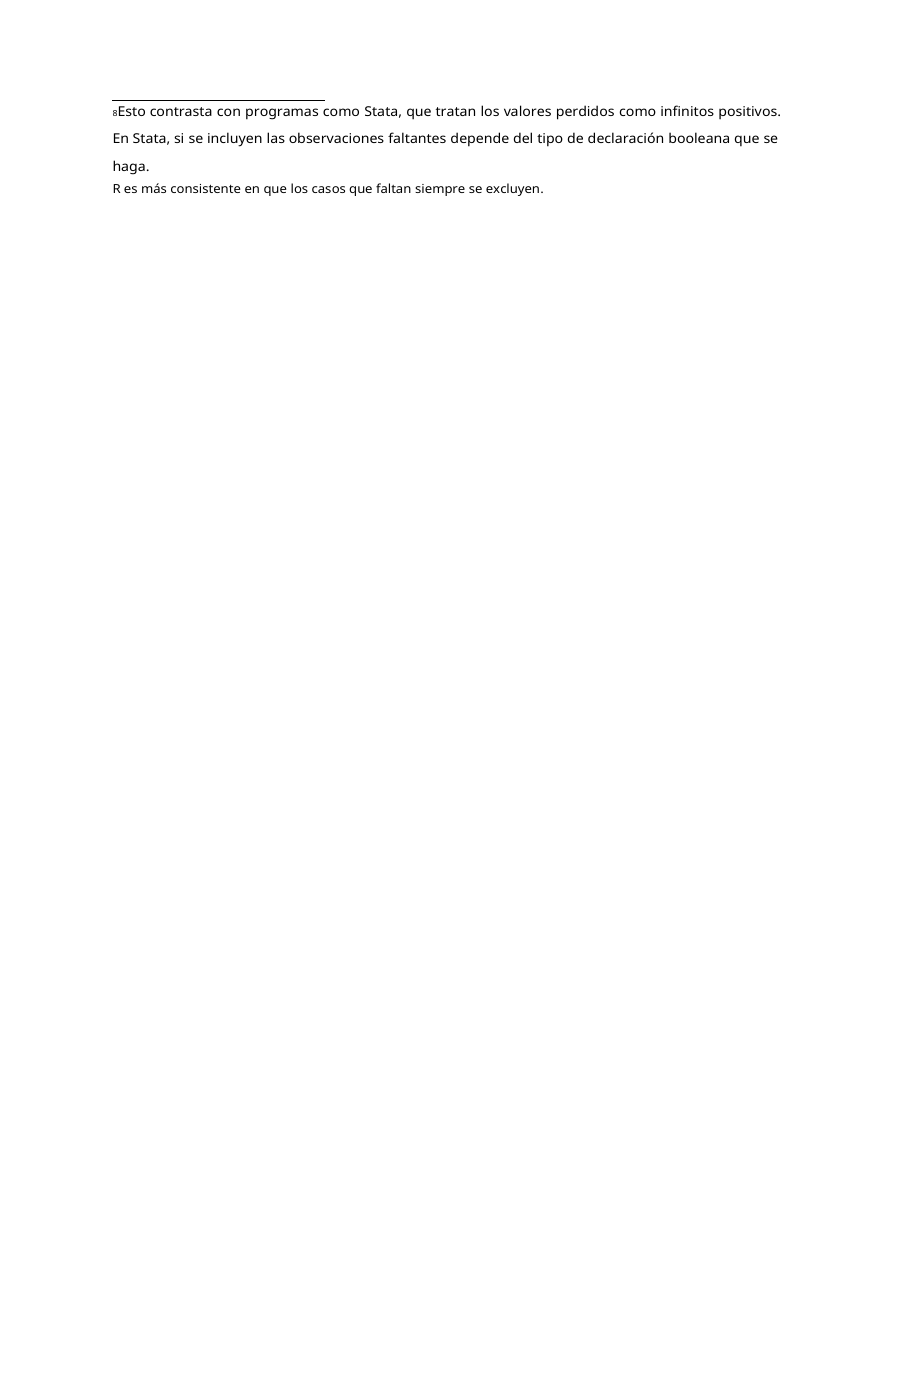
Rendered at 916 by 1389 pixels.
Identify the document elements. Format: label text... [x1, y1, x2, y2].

text R es más consistente en que los casos que faltan siempre se excluyen. [112, 181, 816, 198]
text 8Esto contrasta con programas como Stata, que tratan los valores perdidos como infinitos positivos. En Stata, si se incluyen las observaciones faltantes depende del tipo de declaración booleana que se haga. [112, 94, 799, 175]
